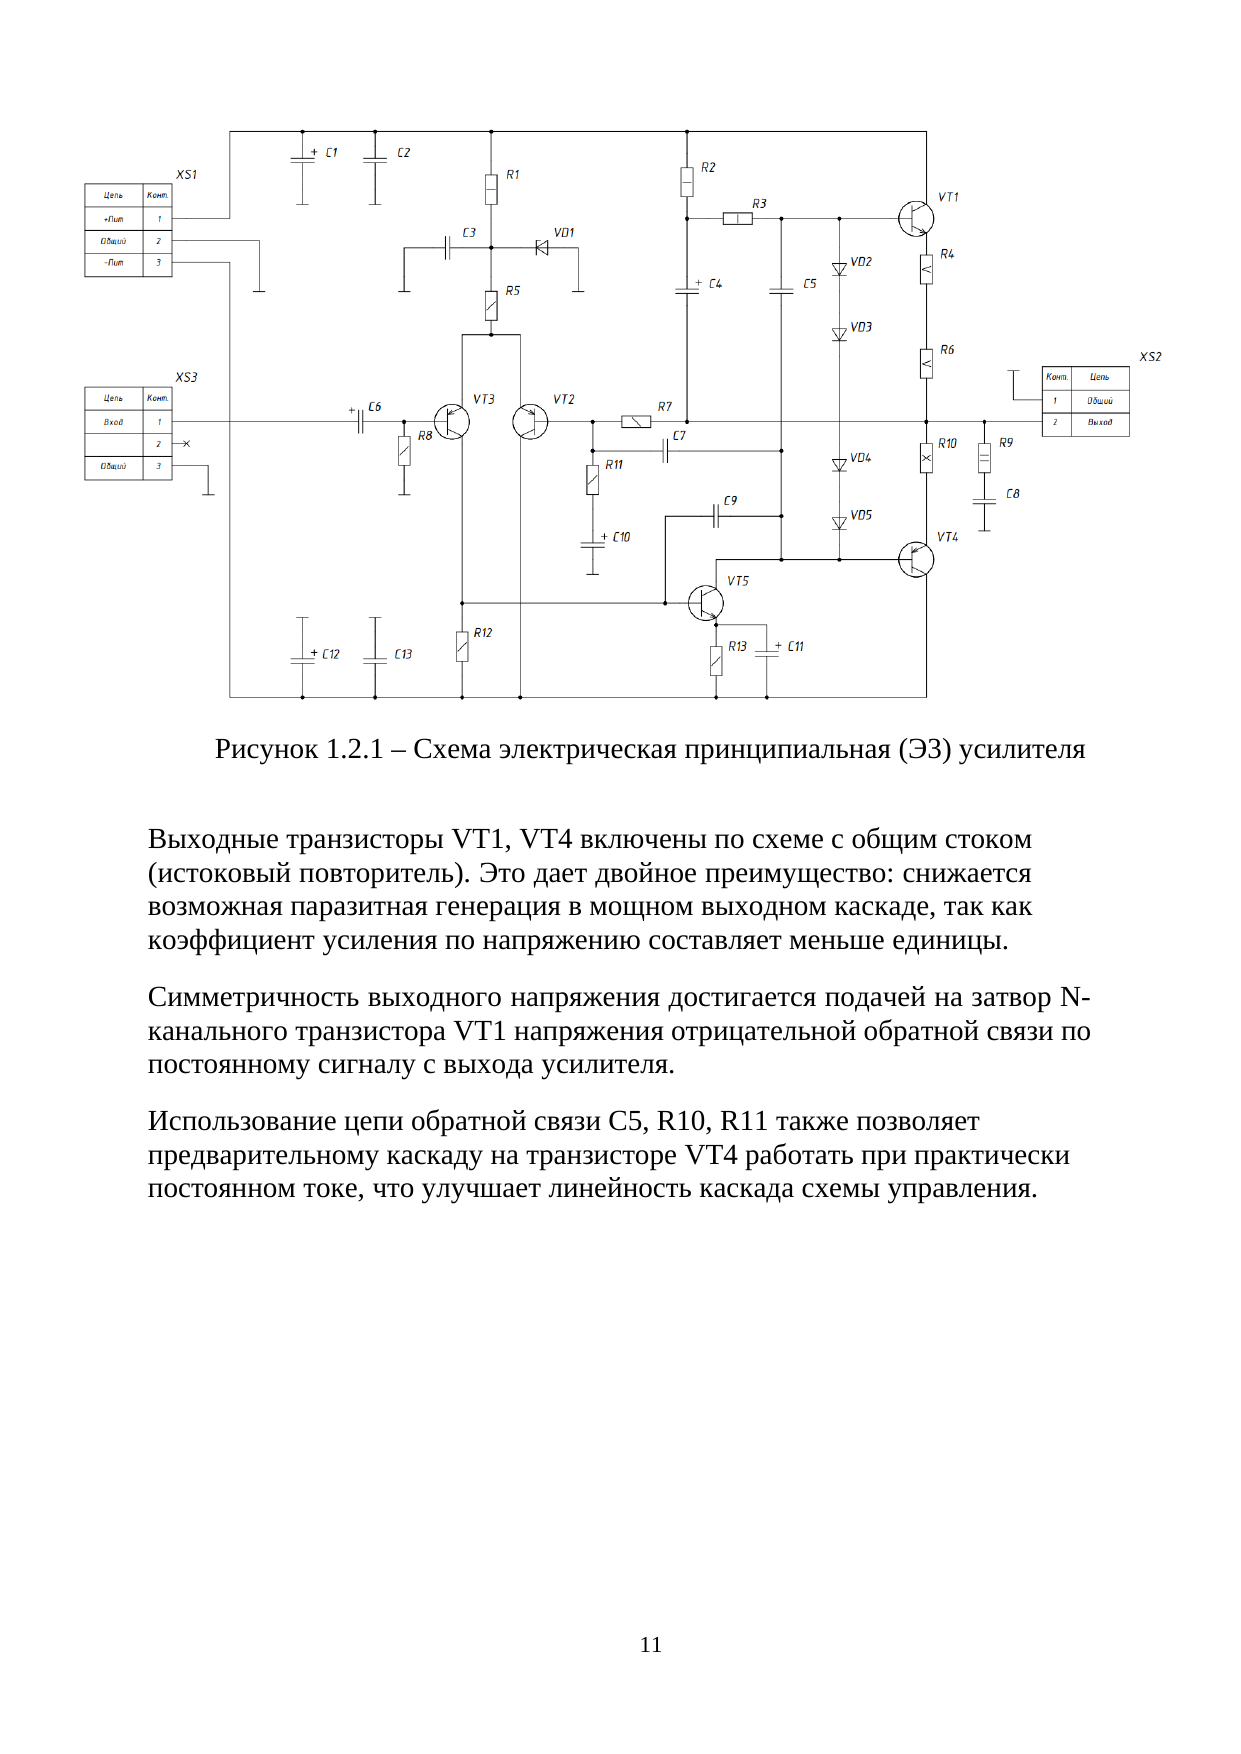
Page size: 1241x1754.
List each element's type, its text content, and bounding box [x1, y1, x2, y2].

text Использование цепи обратной связи С5, R10, R11 также позволяет предварительному каскаду на транзисторе VT4 работать при практически постоянном токе, что улучшает линейность каскада схемы управления. [148, 1103, 1072, 1204]
text Выходные транзисторы VT1, VT4 включены по схеме с общим стоком (истоковый повторитель). Это дает двойное преимущество: снижается возможная паразитная генерация в мощном выходном каскаде, так как коэффициент усиления по напряжению составляет меньше единицы. [148, 821, 1033, 956]
text Рисунок 1.2.1 – Схема электрическая принципиальная (Э3) усилителя [214, 158, 1238, 764]
text Симметричность выходного напряжения достигается подачей на затвор N- канального транзистора VT1 напряжения отрицательной обратной связи по постоянному сигналу с выхода усилителя. [148, 979, 1092, 1080]
picture [64, 109, 1176, 715]
